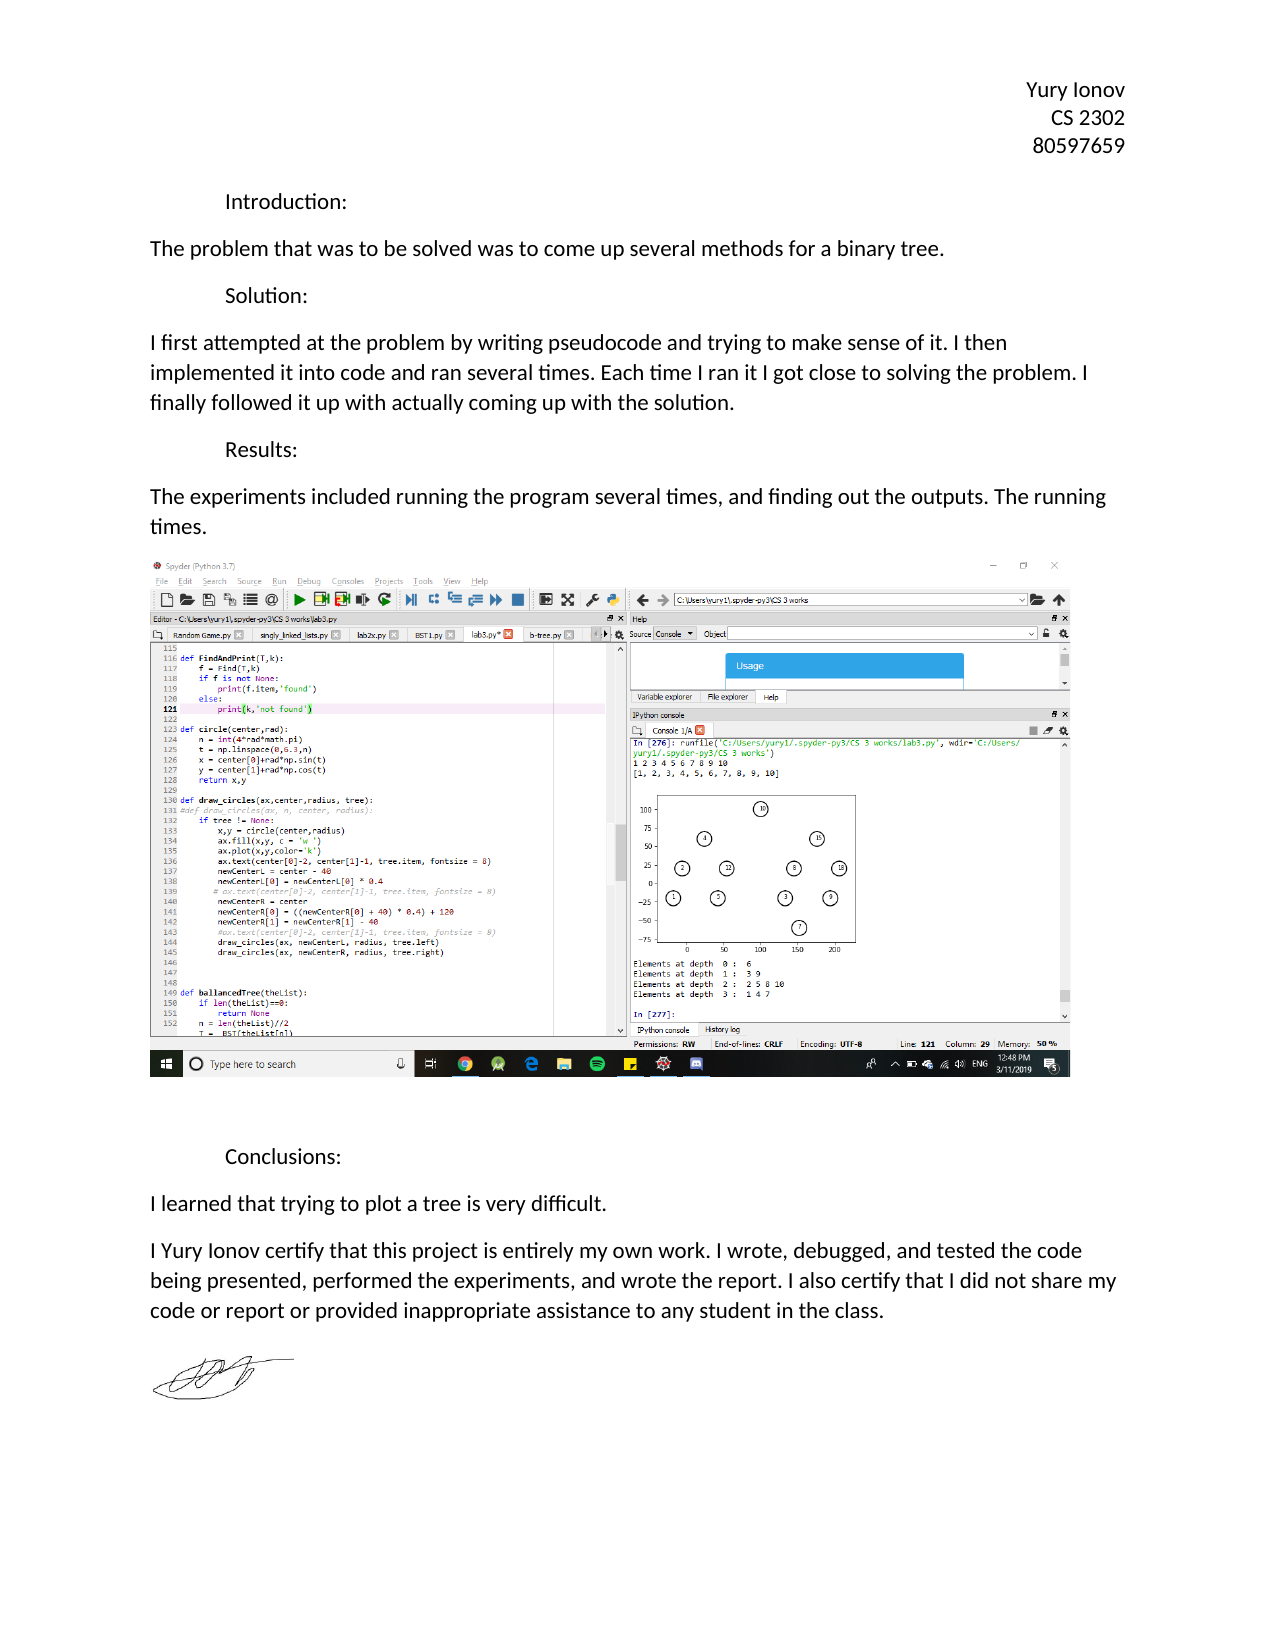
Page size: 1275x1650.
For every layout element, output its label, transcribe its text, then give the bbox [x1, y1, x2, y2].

text Results: [150, 435, 1125, 463]
text Solution: [150, 281, 1125, 309]
text The experiments included running the program several times, and finding out the outputs. The running times. [150, 482, 1125, 540]
text I first attempted at the problem by writing pseudocode and trying to make sense of it. I then implemented it into code and ran several times. Each time I ran it I got close to solving the problem. I finally followed it up with actually coming up with the solution. [150, 328, 1125, 416]
text I Yury Ionov certify that this project is entirely my own work. I wrote, debugged, and tested the code being presented, performed the experiments, and wrote the report. I also certify that I did not share my code or report or provided inappropriate assistance to any student in the class. [150, 1236, 1125, 1324]
text Conclusions: [150, 1142, 1125, 1170]
text Introduction: [150, 187, 1125, 215]
picture [150, 558, 1071, 1077]
picture [150, 1343, 294, 1419]
text The problem that was to be solved was to come up several methods for a binary tree. [150, 234, 1125, 262]
text I learned that trying to plot a tree is very difficult. [150, 1189, 1125, 1217]
